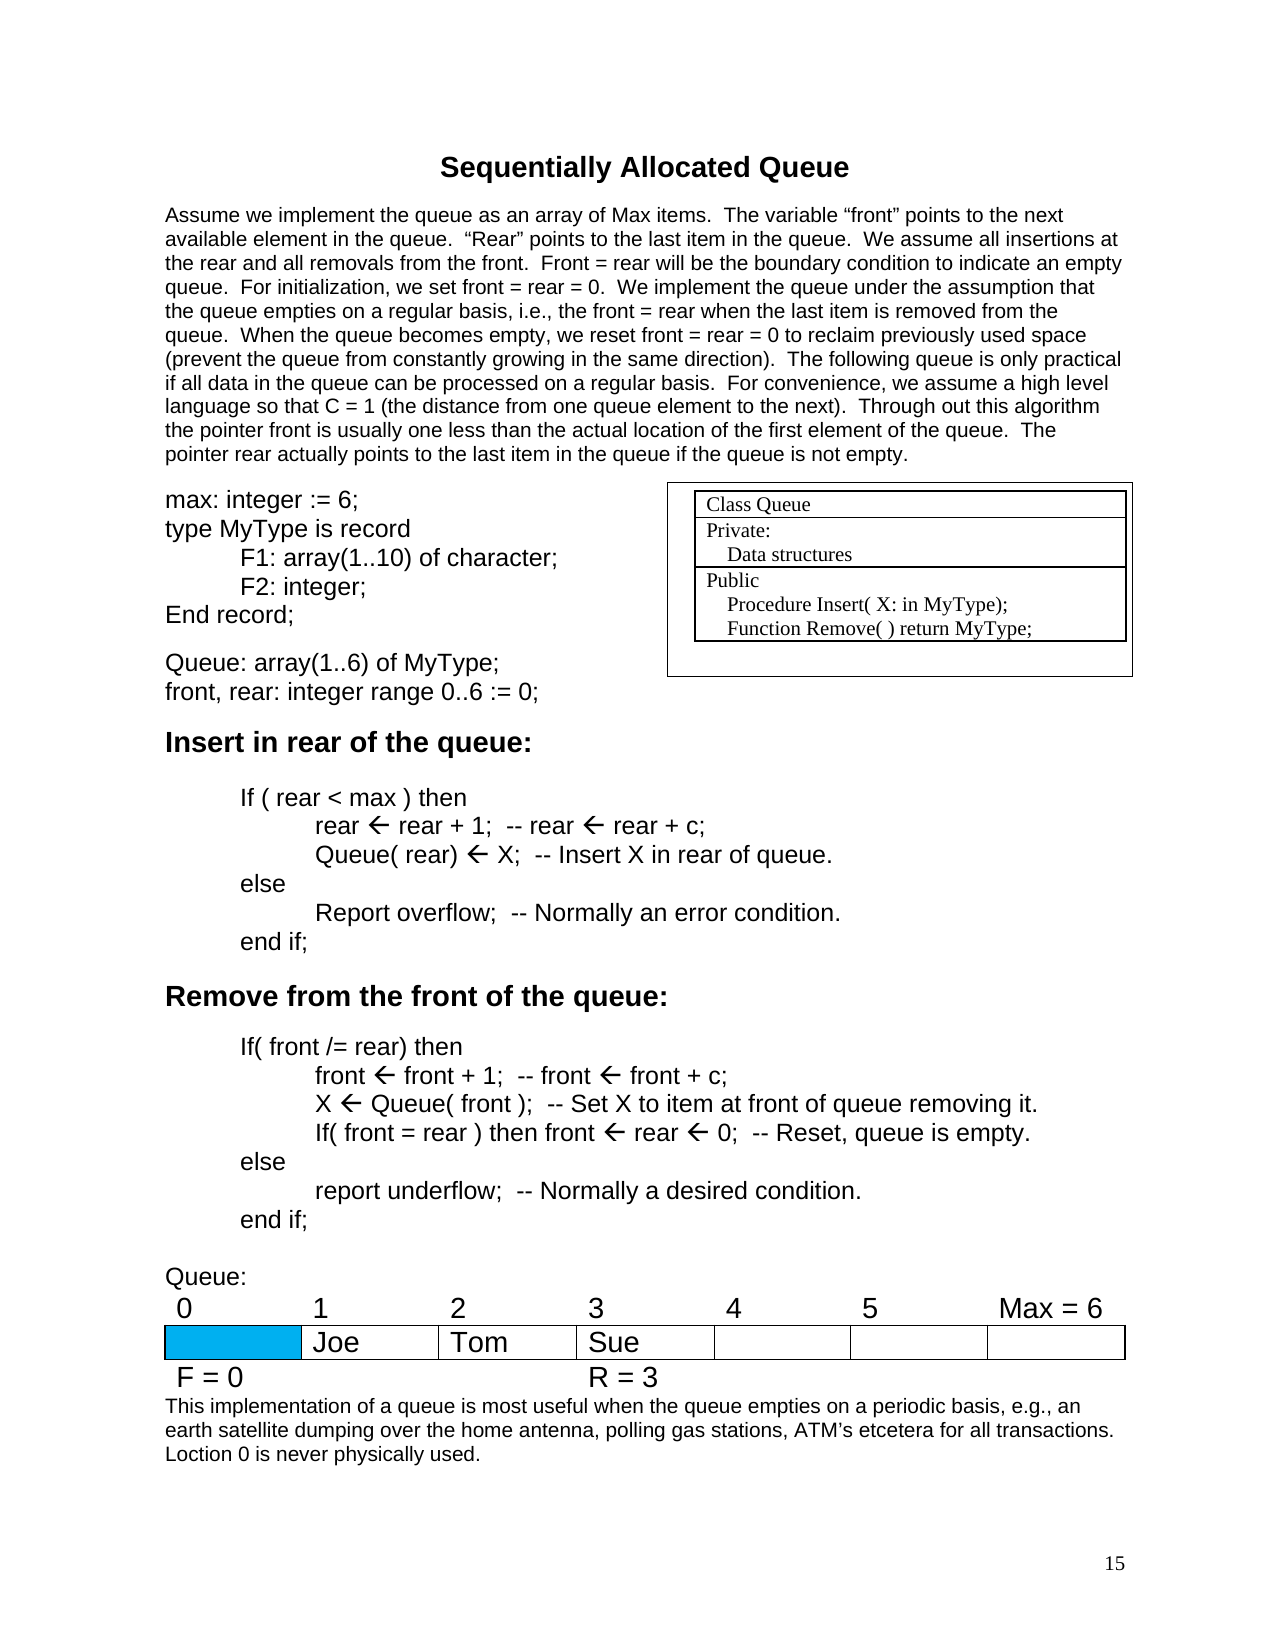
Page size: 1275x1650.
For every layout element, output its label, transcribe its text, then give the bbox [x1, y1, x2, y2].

text If( front = rear ) then front rear 0; -- Reset, queue is empty. [240, 1118, 1125, 1147]
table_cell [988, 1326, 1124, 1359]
text max: integer := 6; [165, 485, 667, 514]
text else [240, 1147, 1125, 1176]
text Queue: array(1..6) of MyType; [165, 648, 667, 677]
text End record; [165, 600, 667, 629]
text type MyType is record [165, 514, 667, 543]
text front, rear: integer range 0..6 := 0; [165, 677, 1125, 706]
text front front + 1; -- front front + c; [240, 1061, 1125, 1089]
text Sequentially Allocated Queue [165, 150, 1125, 183]
text Insert in rear of the queue: [165, 725, 1125, 758]
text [165, 1394, 1125, 1466]
text Remove from the front of the queue: [165, 979, 1125, 1013]
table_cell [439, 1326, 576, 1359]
text F1: array(1..10) of character; [165, 543, 667, 572]
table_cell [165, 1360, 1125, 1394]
text report underflow; -- Normally a desired condition. [240, 1176, 1125, 1205]
text X Queue( front ); -- Set X to item at front of queue removing it. [240, 1089, 1125, 1118]
text rear rear + 1; -- rear rear + c; [240, 811, 1125, 840]
text end if; [240, 1205, 1125, 1233]
text Assume we implement the queue as an array of Max items. The variable “front” points to the next available element in the queue. “Rear” points to the last item in the queue. We assume all insertions at the rear and all removals from the front. Front = rear will be the boundary condition to indicate an empty queue. For initialization, we set front = rear = 0. We implement the queue under the assumption that the queue empties on a regular basis, i.e., the front = rear when the last item is removed from the queue. When the queue becomes empty, we reset front = rear = 0 to reclaim previously used space (prevent the queue from constantly growing in the same direction). The following queue is only practical if all data in the queue can be processed on a regular basis. For convenience, we assume a high level language so that C = 1 (the distance from one queue element to the next). Through out this algorithm the pointer front is usually one less than the actual location of the first element of the queue. The pointer rear actually points to the last item in the queue if the queue is not empty. [165, 203, 1125, 466]
text Queue: [165, 1262, 1125, 1291]
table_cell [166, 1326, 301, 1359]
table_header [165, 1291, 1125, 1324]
text If ( rear < max ) then [240, 782, 1125, 811]
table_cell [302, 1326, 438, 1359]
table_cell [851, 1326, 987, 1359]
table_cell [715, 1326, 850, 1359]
text F2: integer; [165, 572, 667, 600]
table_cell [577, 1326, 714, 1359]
text If( front /= rear) then [240, 1032, 1125, 1061]
text Queue( rear) X; -- Insert X in rear of queue. [240, 840, 1125, 869]
text else [240, 869, 1125, 898]
text Report overflow; -- Normally an error condition. [240, 898, 1125, 926]
text end if; [240, 926, 1125, 955]
